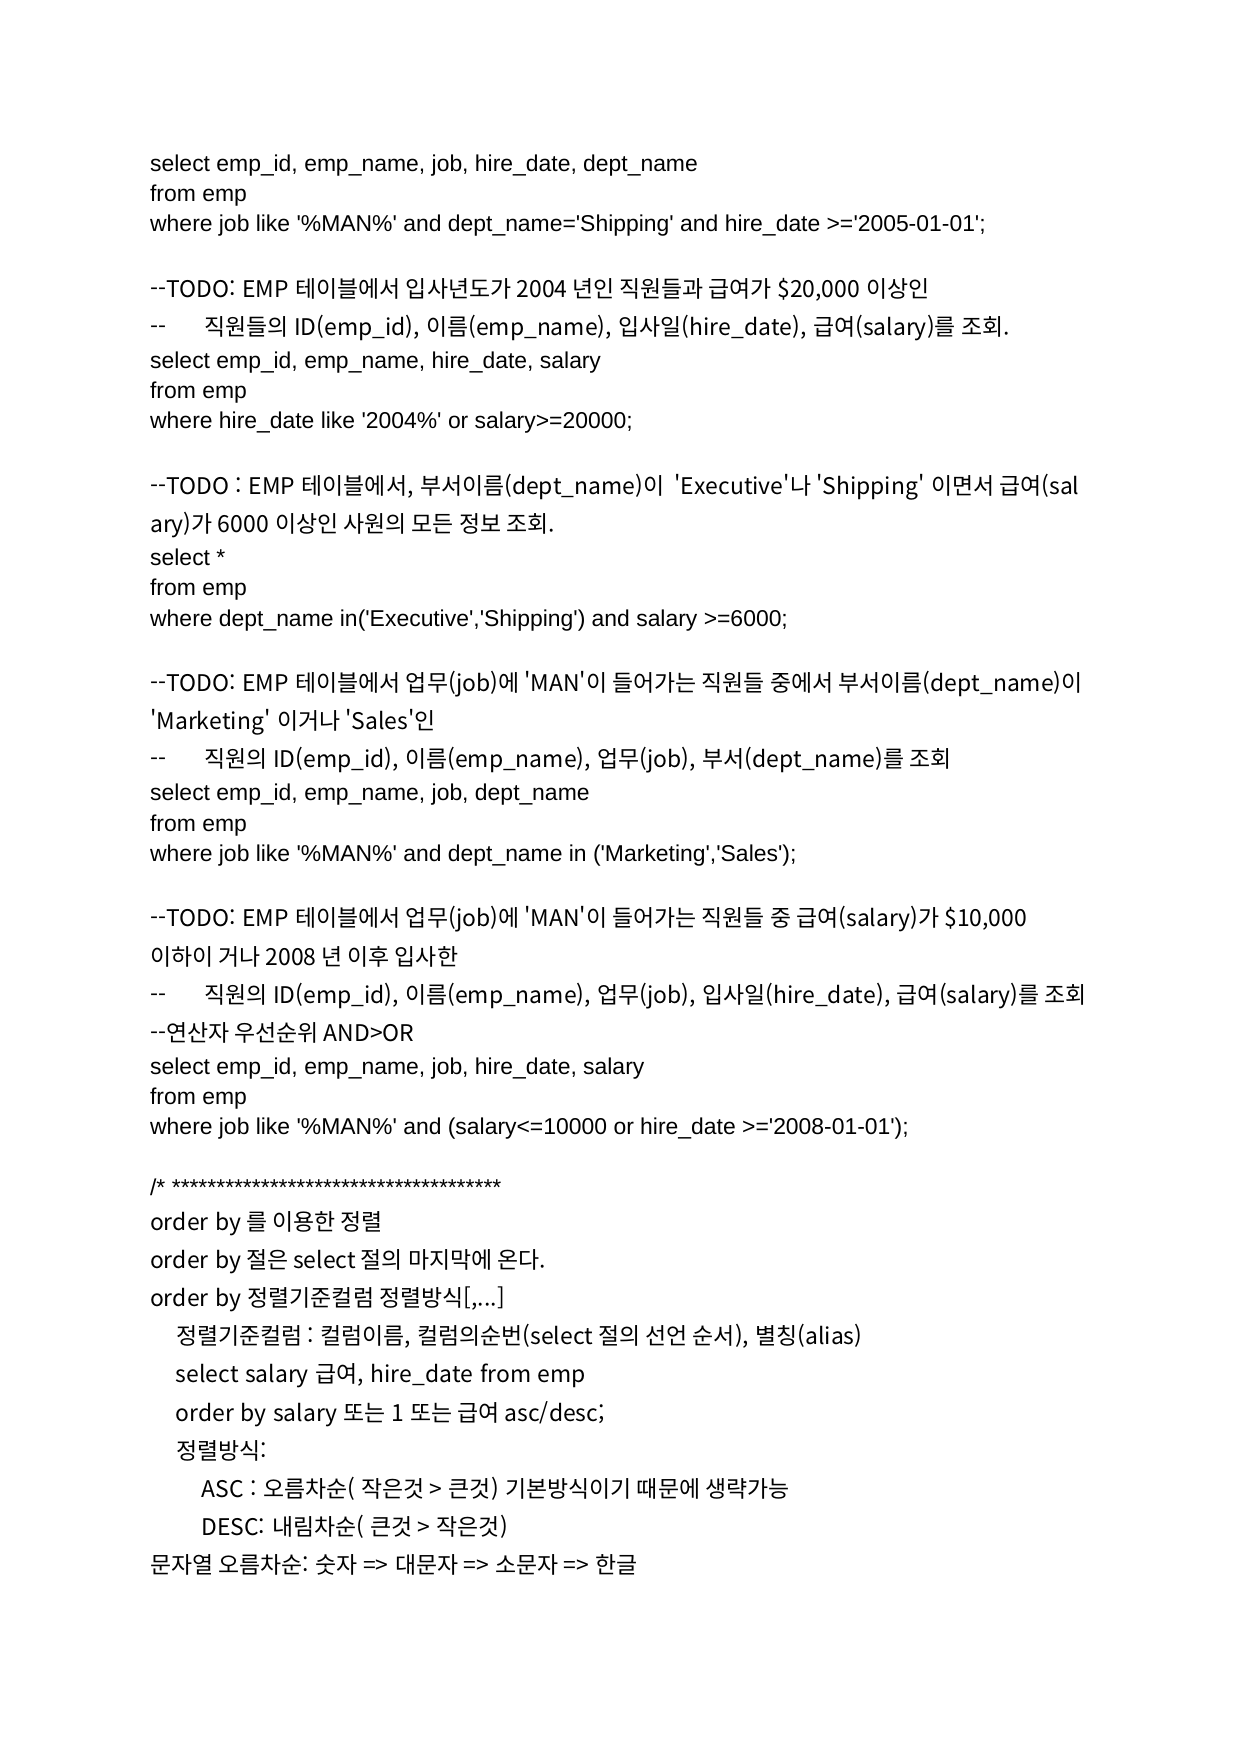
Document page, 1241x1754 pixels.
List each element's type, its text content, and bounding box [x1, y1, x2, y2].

text from emp [150, 377, 1090, 404]
text /* ************************************* [150, 1173, 1090, 1200]
text -- 직원들의 ID(emp_id), 이름(emp_name), 입사일(hire_date), 급여(salary)를 조회. [150, 309, 1090, 342]
text DESC: 내림차순( 큰것 > 작은것) [150, 1509, 1090, 1542]
text order by절은 select절의 마지막에 온다. [150, 1242, 1090, 1275]
text from emp [150, 1083, 1090, 1109]
text where job like '%MAN%' and dept_name='Shipping' and hire_date >='2005-01-01'; [150, 210, 1090, 237]
text 정렬기준컬럼 : 컬럼이름, 컬럼의순번(select절의 선언 순서), 별칭(alias) [150, 1318, 1090, 1351]
text --연산자 우선순위 AND>OR [150, 1014, 1090, 1048]
text select emp_id, emp_name, job, hire_date, salary [150, 1053, 1090, 1079]
text select * [150, 544, 1090, 571]
text --TODO: EMP 테이블에서 업무(job)에 'MAN'이 들어가는 직원들 중에서 부서이름(dept_name)이 'Marketing' 이거나 'Sales'인 [150, 665, 1090, 736]
text select emp_id, emp_name, job, dept_name [150, 779, 1090, 806]
text where job like '%MAN%' and dept_name in ('Marketing','Sales'); [150, 840, 1090, 866]
text where hire_date like '2004%' or salary>=20000; [150, 407, 1090, 434]
text order by를 이용한 정렬 [150, 1204, 1090, 1237]
text 문자열 오름차순: 숫자 => 대문자 => 소문자 => 한글 [150, 1547, 1090, 1580]
text --TODO: EMP 테이블에서 입사년도가 2004년인 직원들과 급여가 $20,000 이상인 [150, 271, 1090, 304]
text where job like '%MAN%' and (salary<=10000 or hire_date >='2008-01-01'); [150, 1113, 1090, 1139]
text select emp_id, emp_name, job, hire_date, dept_name [150, 150, 1090, 176]
text from emp [150, 180, 1090, 207]
text from emp [150, 574, 1090, 601]
text -- 직원의 ID(emp_id), 이름(emp_name), 업무(job), 부서(dept_name)를 조회 [150, 741, 1090, 774]
text order by 정렬기준컬럼 정렬방식[,...] [150, 1280, 1090, 1313]
text order by salary 또는 1 또는 급여 asc/desc; [150, 1394, 1090, 1428]
text -- 직원의 ID(emp_id), 이름(emp_name), 업무(job), 입사일(hire_date), 급여(salary)를 조회 [150, 976, 1090, 1010]
text --TODO : EMP 테이블에서, 부서이름(dept_name)이 'Executive'나 'Shipping' 이면서 급여(salary)가 6000 이상인 사원의 모든 정보 조회. [150, 468, 1090, 539]
text select salary 급여, hire_date from emp [150, 1356, 1090, 1389]
text select emp_id, emp_name, hire_date, salary [150, 347, 1090, 373]
text ASC : 오름차순( 작은것 > 큰것) 기본방식이기 때문에 생략가능 [150, 1471, 1090, 1504]
text from emp [150, 809, 1090, 836]
text --TODO: EMP 테이블에서 업무(job)에 'MAN'이 들어가는 직원들 중 급여(salary)가 $10,000 이하이 거나 2008년 이후 입사한 [150, 900, 1090, 972]
text where dept_name in('Executive','Shipping') and salary >=6000; [150, 604, 1090, 631]
text 정렬방식: [150, 1432, 1090, 1466]
